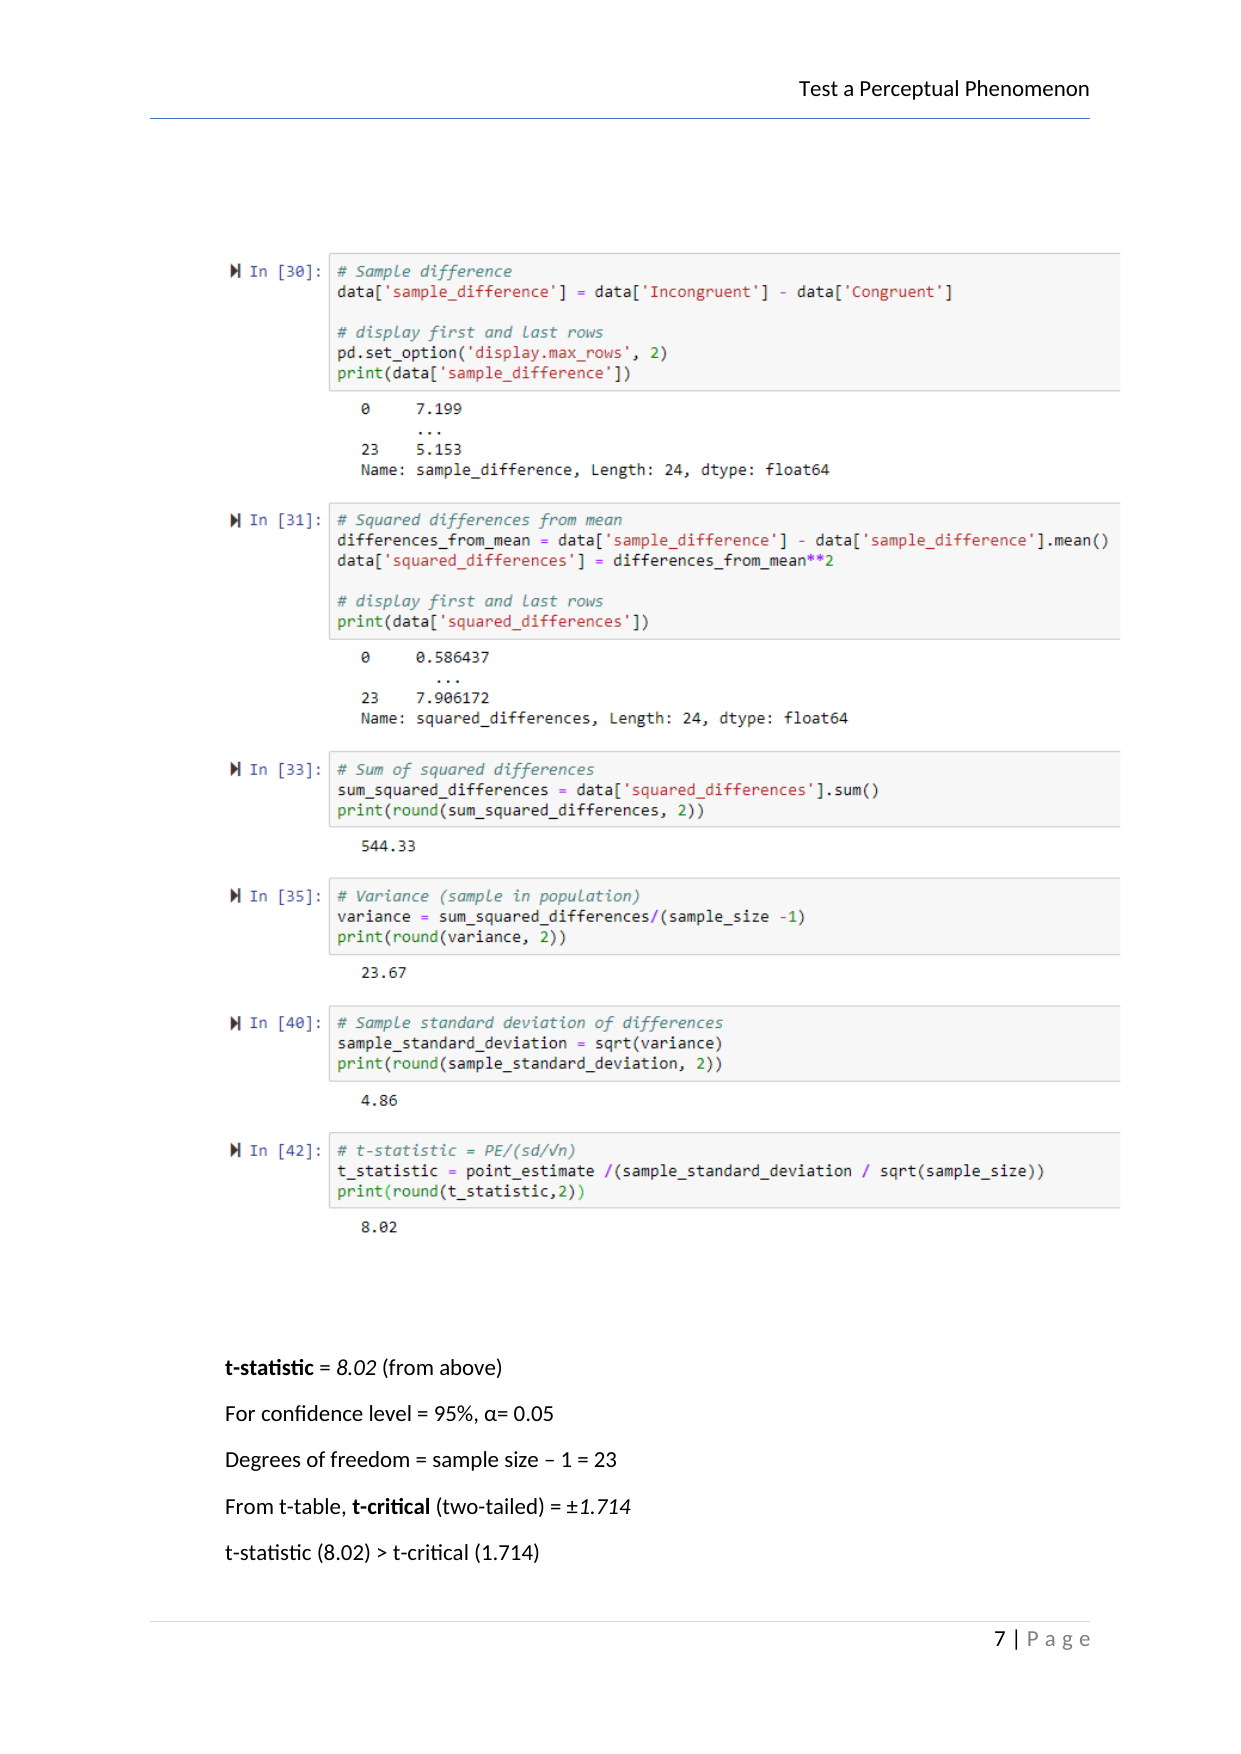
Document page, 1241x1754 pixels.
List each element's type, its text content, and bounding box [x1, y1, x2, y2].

text For confidence level = 95%, α= 0.05 [225, 1399, 1090, 1427]
text t-statistic (8.02) > t-critical (1.714) [225, 1538, 1090, 1566]
text From t-table, t-critical (two-tailed) = ±1.714 [225, 1492, 1090, 1520]
text t-statistic = 8.02 (from above) [225, 1353, 1090, 1381]
picture [225, 241, 1121, 1242]
text Degrees of freedom = sample size – 1 = 23 [225, 1445, 1090, 1473]
